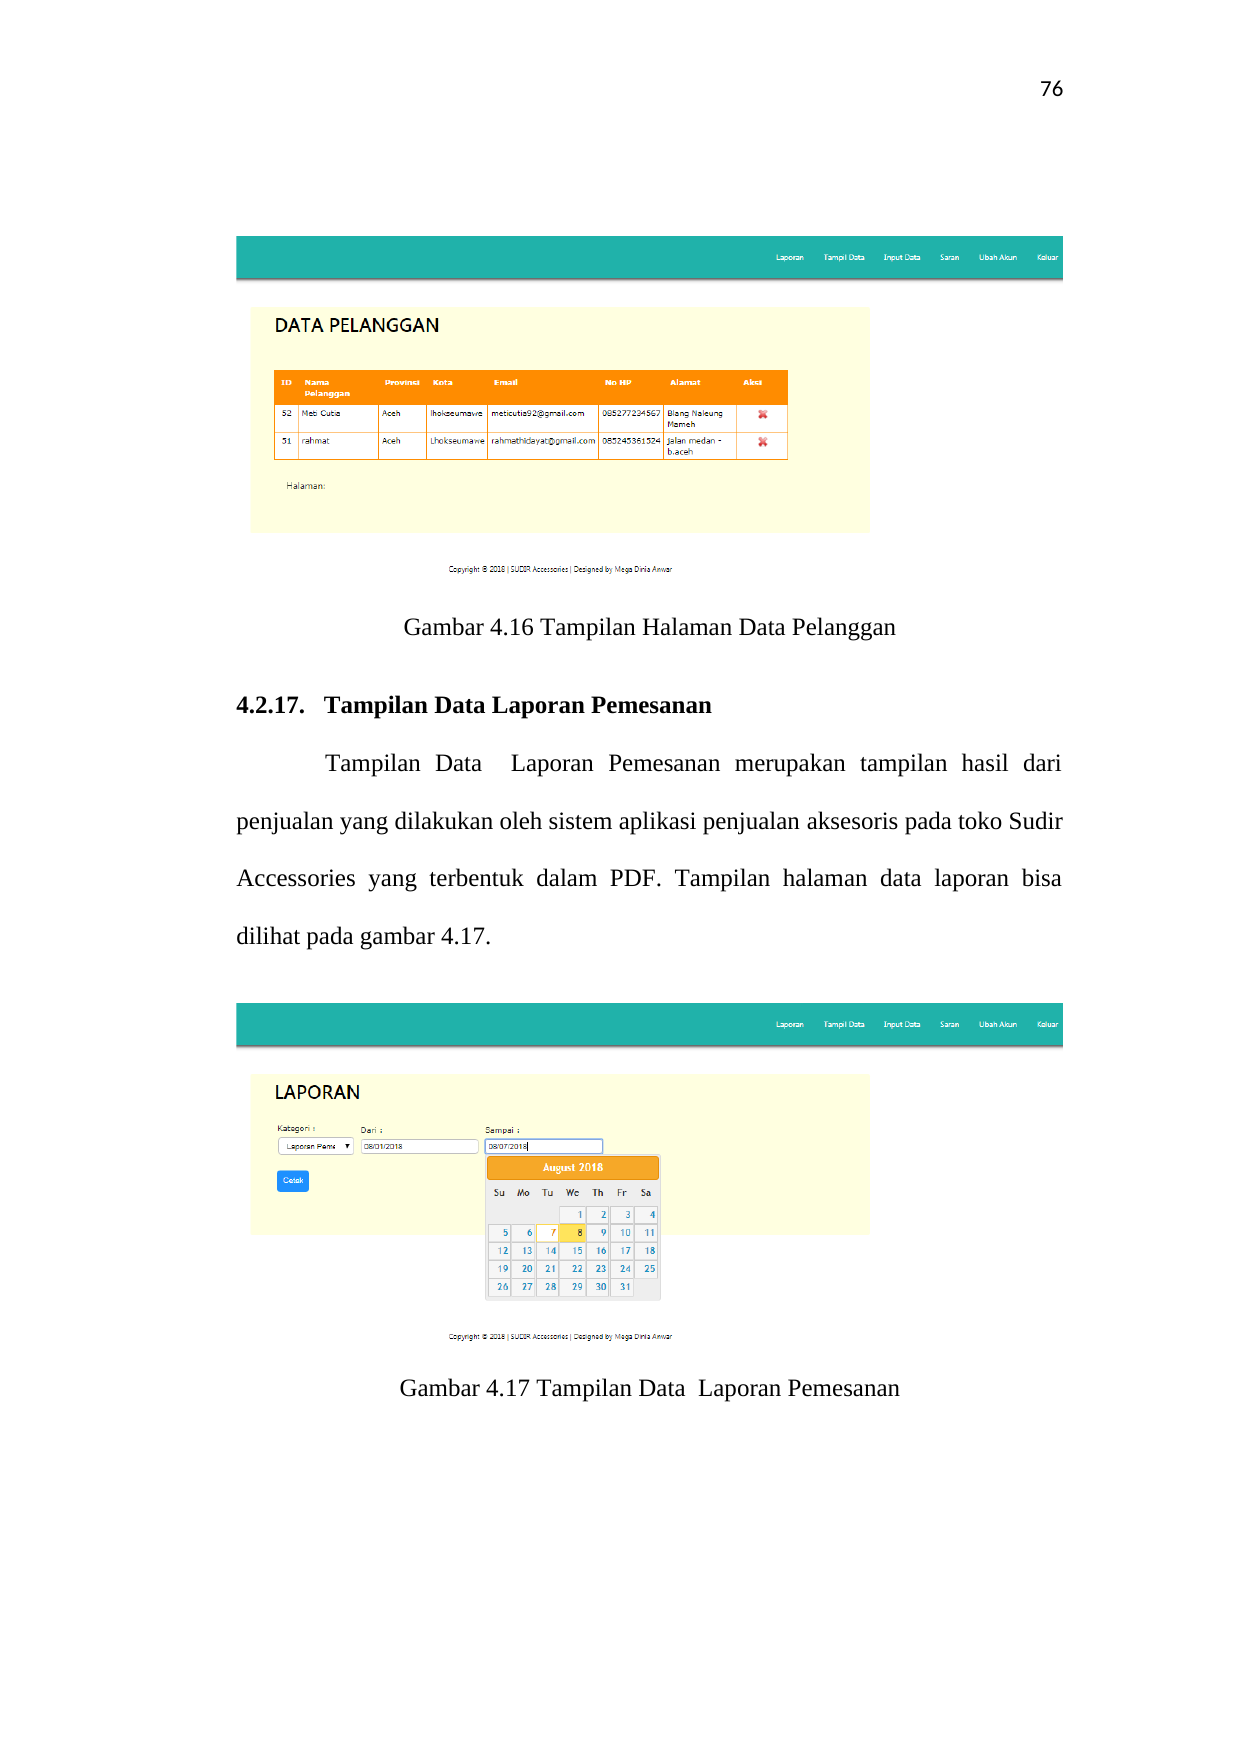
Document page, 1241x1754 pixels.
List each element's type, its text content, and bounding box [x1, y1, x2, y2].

picture [236, 236, 1063, 588]
picture [236, 1003, 1063, 1349]
text Tampilan Data Laporan Pemesanan merupakan tampilan hasil dari penjualan yang dilakukan oleh sistem aplikasi penjualan aksesoris pada toko Sudir Accessories yang terbentuk dalam PDF. Tampilan halaman data laporan bisa dilihat pada gambar 4.17. [236, 748, 1063, 950]
text Gambar 4.17 Tampilan Data Laporan Pemesanan [236, 1373, 1063, 1402]
subtitle 4.2.17. Tampilan Data Laporan Pemesanan [236, 691, 1063, 719]
text Gambar 4.16 Tampilan Halaman Data Pelanggan [236, 612, 1063, 641]
